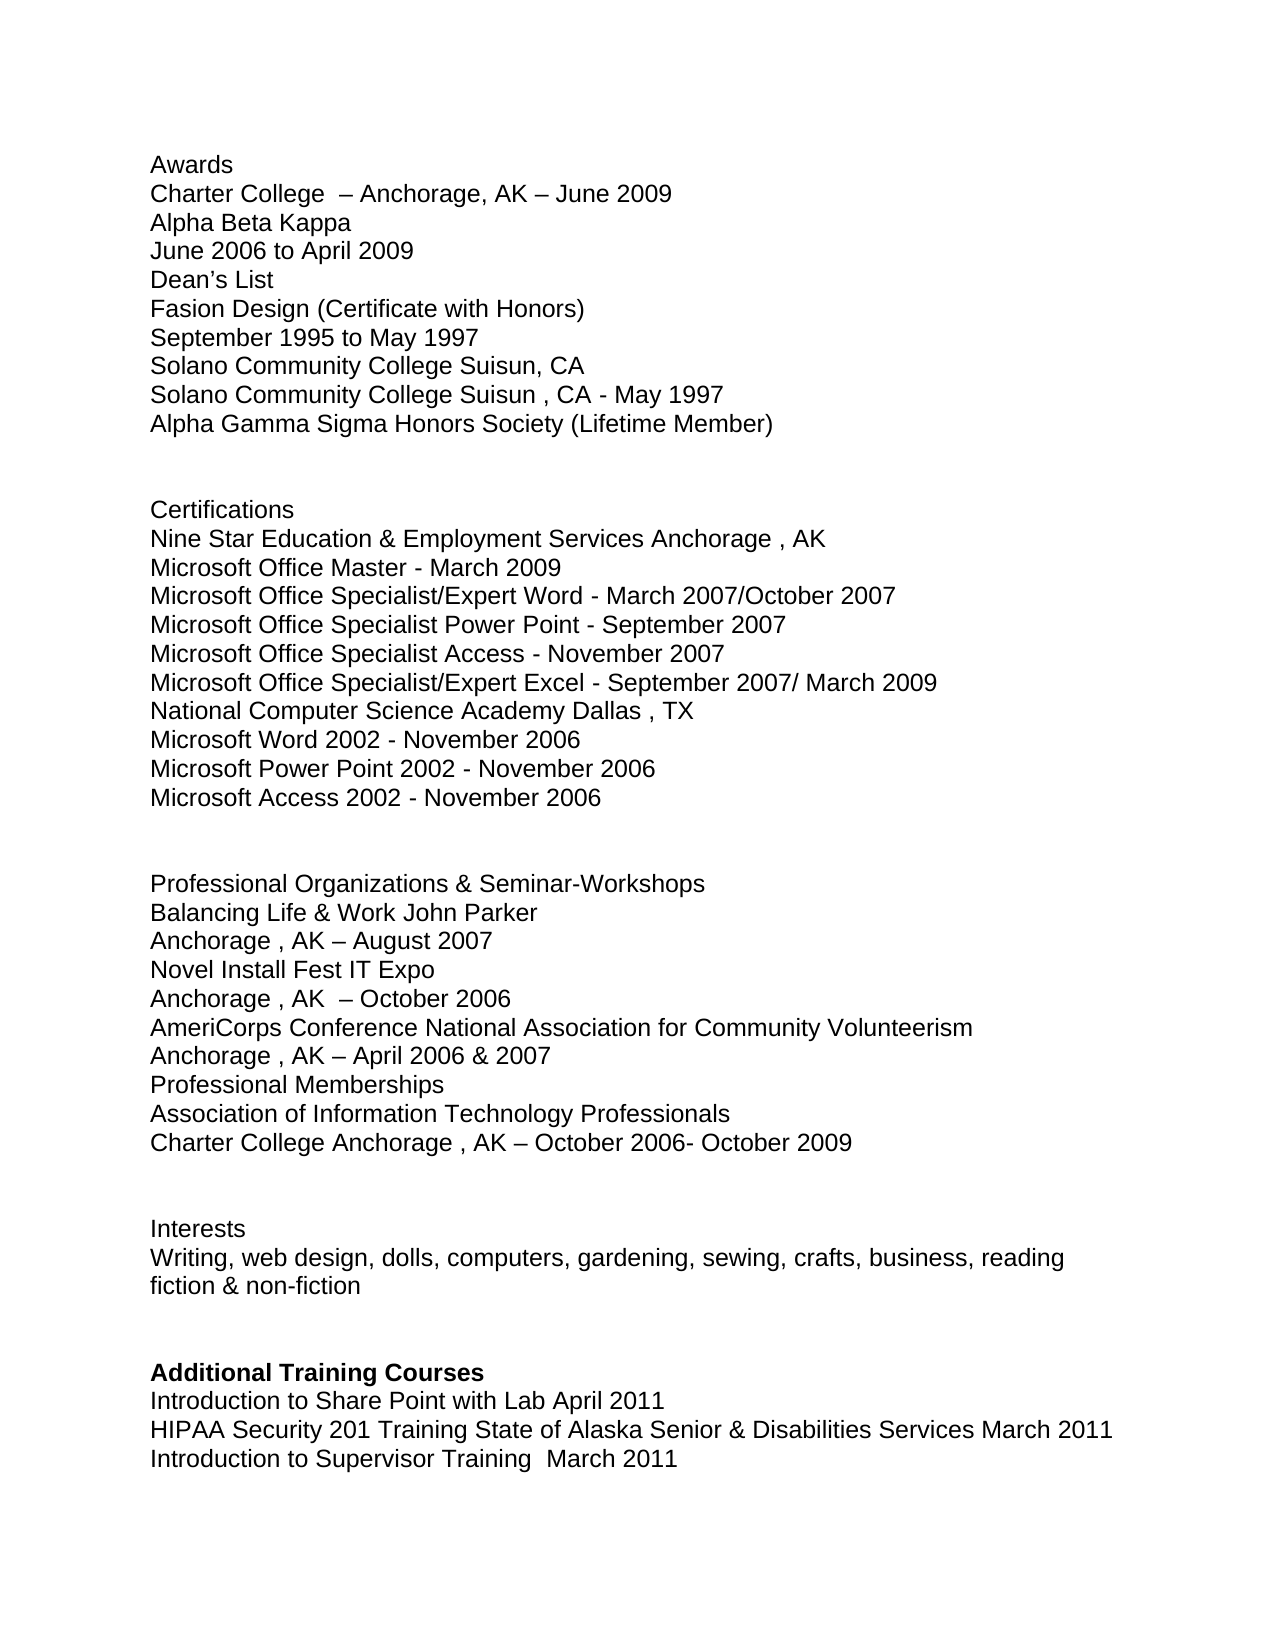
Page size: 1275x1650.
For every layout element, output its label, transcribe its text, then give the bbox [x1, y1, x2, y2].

text Introduction to Share Point with Lab April 2011 [150, 1386, 1125, 1415]
text Fasion Design (Certificate with Honors) [150, 294, 1125, 322]
text Alpha Gamma Sigma Honors Society (Lifetime Member) [150, 409, 1125, 437]
text Anchorage , AK – October 2006 [150, 984, 1125, 1012]
text AmeriCorps Conference National Association for Community Volunteerism [150, 1012, 1125, 1041]
text Microsoft Access 2002 - November 2006 [150, 782, 1125, 811]
text Microsoft Office Specialist Power Point - September 2007 [150, 610, 1125, 639]
text Professional Memberships [150, 1070, 1125, 1099]
text Solano Community College Suisun, CA [150, 351, 1125, 380]
text Anchorage , AK – April 2006 & 2007 [150, 1041, 1125, 1070]
text Microsoft Power Point 2002 - November 2006 [150, 754, 1125, 782]
text Anchorage , AK – August 2007 [150, 926, 1125, 955]
text Nine Star Education & Employment Services Anchorage , AK [150, 524, 1125, 552]
text Microsoft Office Master - March 2009 [150, 552, 1125, 581]
text Dean’s List [150, 265, 1125, 294]
text National Computer Science Academy Dallas , TX [150, 696, 1125, 725]
text Solano Community College Suisun , CA - May 1997 [150, 380, 1125, 409]
text Charter College – Anchorage, AK – June 2009 [150, 179, 1125, 207]
text September 1995 to May 1997 [150, 322, 1125, 351]
text Novel Install Fest IT Expo [150, 955, 1125, 984]
text Charter College Anchorage , AK – October 2006- October 2009 [150, 1127, 1125, 1156]
text Professional Organizations & Seminar-Workshops [150, 869, 1125, 897]
text Additional Training Courses [150, 1357, 1125, 1386]
text Microsoft Word 2002 - November 2006 [150, 725, 1125, 754]
text Certifications [150, 495, 1125, 524]
text Balancing Life & Work John Parker [150, 897, 1125, 926]
text June 2006 to April 2009 [150, 236, 1125, 265]
text Microsoft Office Specialist Access - November 2007 [150, 639, 1125, 667]
text Interests [150, 1214, 1125, 1242]
text Association of Information Technology Professionals [150, 1099, 1125, 1127]
text Microsoft Office Specialist/Expert Excel - September 2007/ March 2009 [150, 667, 1125, 696]
text Alpha Beta Kappa [150, 207, 1125, 236]
text HIPAA Security 201 Training State of Alaska Senior & Disabilities Services March 2011 [150, 1415, 1125, 1444]
text Introduction to Supervisor Training March 2011 [150, 1444, 1125, 1472]
text Awards [150, 150, 1125, 179]
text Writing, web design, dolls, computers, gardening, sewing, crafts, business, reading fiction & non-fiction [150, 1242, 1125, 1300]
text Microsoft Office Specialist/Expert Word - March 2007/October 2007 [150, 581, 1125, 610]
